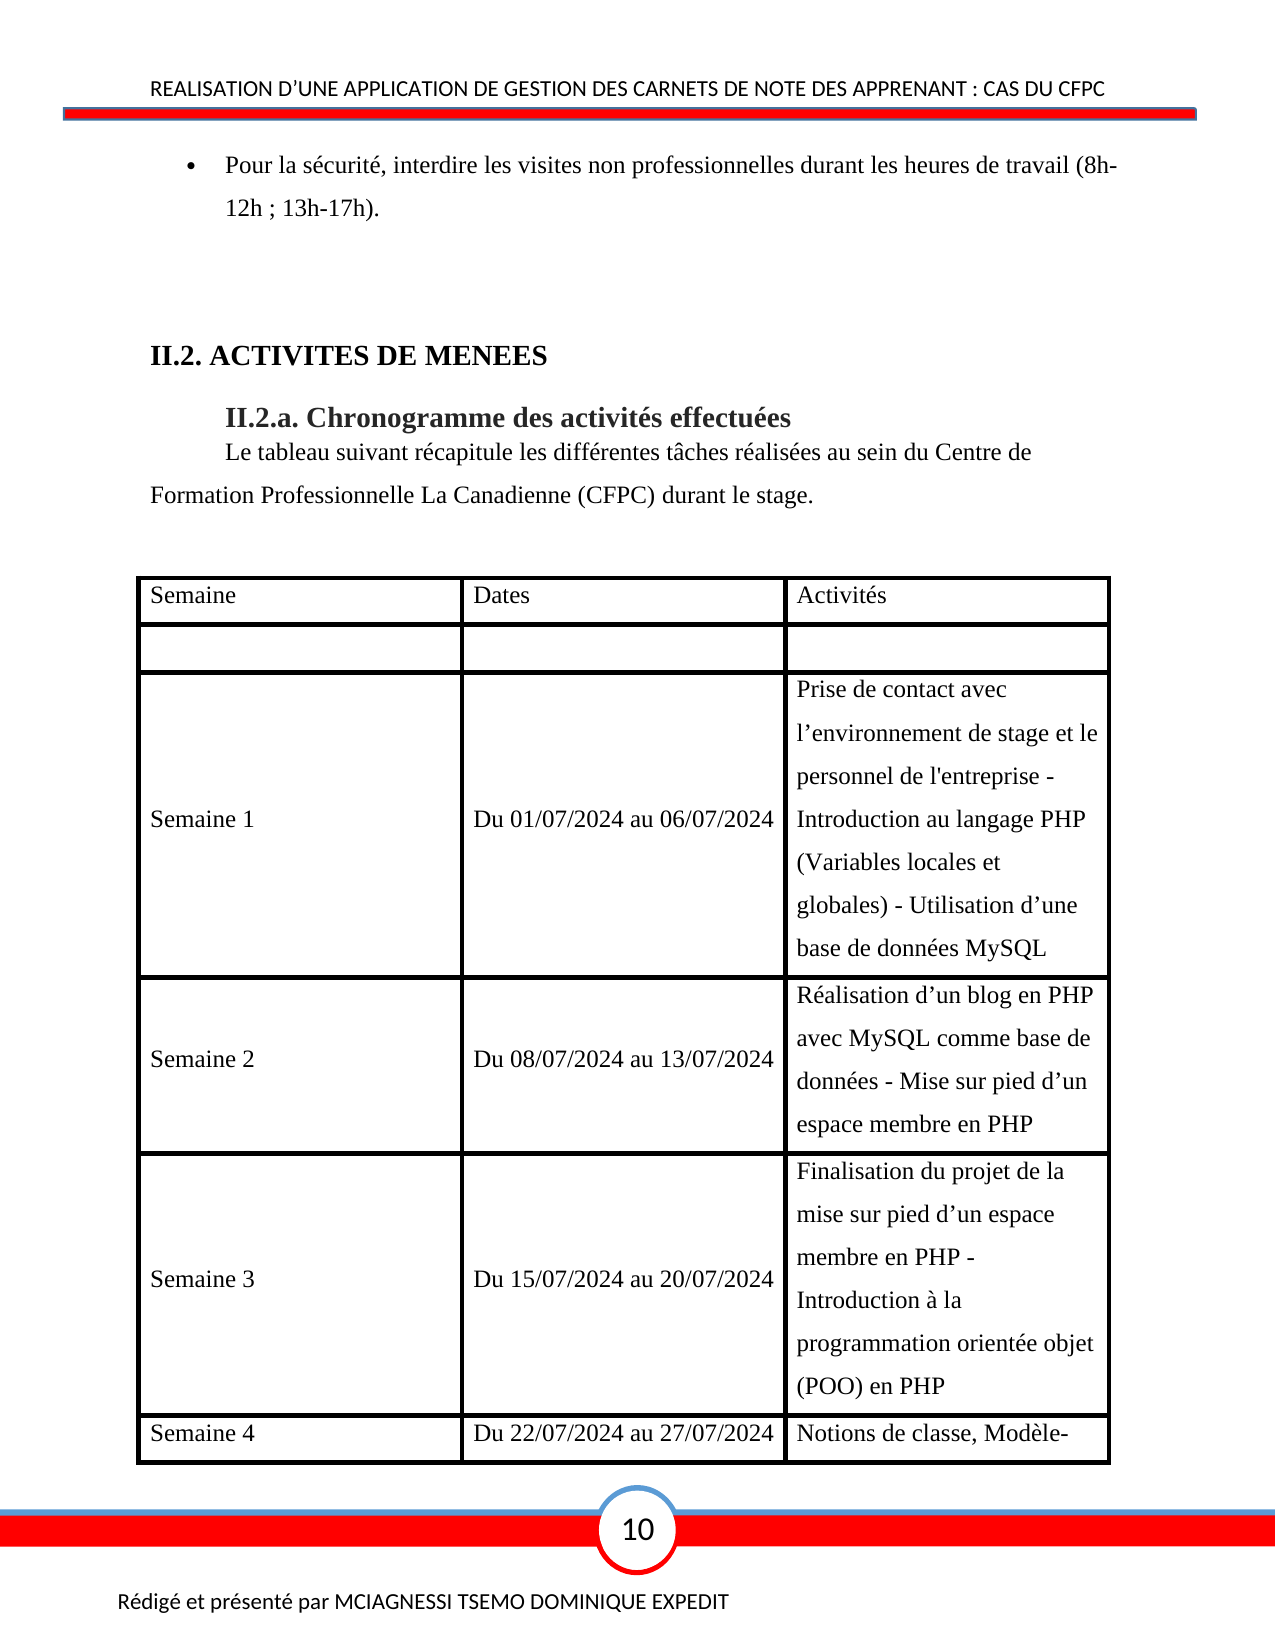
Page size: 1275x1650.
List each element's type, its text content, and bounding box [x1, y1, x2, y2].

table_cell Semaine 4 [141, 1418, 460, 1460]
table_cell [788, 1418, 1107, 1460]
text Le tableau suivant récapitule les différentes tâches réalisées au sein du Centre de Formation Professionnelle La Canadienne (CFPC) durant le stage. [150, 437, 1125, 508]
table_header Activités [788, 580, 1107, 622]
list Pour la sécurité, interdire les visites non professionnelles durant les heures de travail (8h-12h ; 13h-17h). [187, 150, 1125, 222]
table_cell Prise de contact avec l’environnement de stage et le personnel de l'entreprise - Introduction au langage PHP (Variables locales et globales) - Utilisation d’une base de données MySQL [788, 675, 1107, 975]
table_cell [788, 627, 1107, 670]
table_cell Finalisation du projet de la mise sur pied d’un espace membre en PHP - Introduction à la programmation orientée objet (POO) en PHP [788, 1156, 1107, 1413]
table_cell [464, 1418, 783, 1460]
subtitle II.2. ACTIVITES DE MENEES [150, 338, 1125, 371]
table_cell Semaine 2 [141, 980, 460, 1151]
table_header Dates [464, 580, 783, 622]
table_cell Du 15/07/2024 au 20/07/2024 [464, 1156, 783, 1413]
subtitle II.2.a. Chronogramme des activités effectuées [225, 400, 1125, 434]
table_header Semaine [141, 580, 460, 622]
table_cell Semaine 3 [141, 1156, 460, 1413]
table_cell Du 01/07/2024 au 06/07/2024 [464, 675, 783, 975]
table_cell [464, 627, 783, 670]
table_cell Semaine 1 [141, 675, 460, 975]
table_cell Du 08/07/2024 au 13/07/2024 [464, 980, 783, 1151]
table_cell Réalisation d’un blog en PHP avec MySQL comme base de données - Mise sur pied d’un espace membre en PHP [788, 980, 1107, 1151]
table_cell [141, 627, 460, 670]
